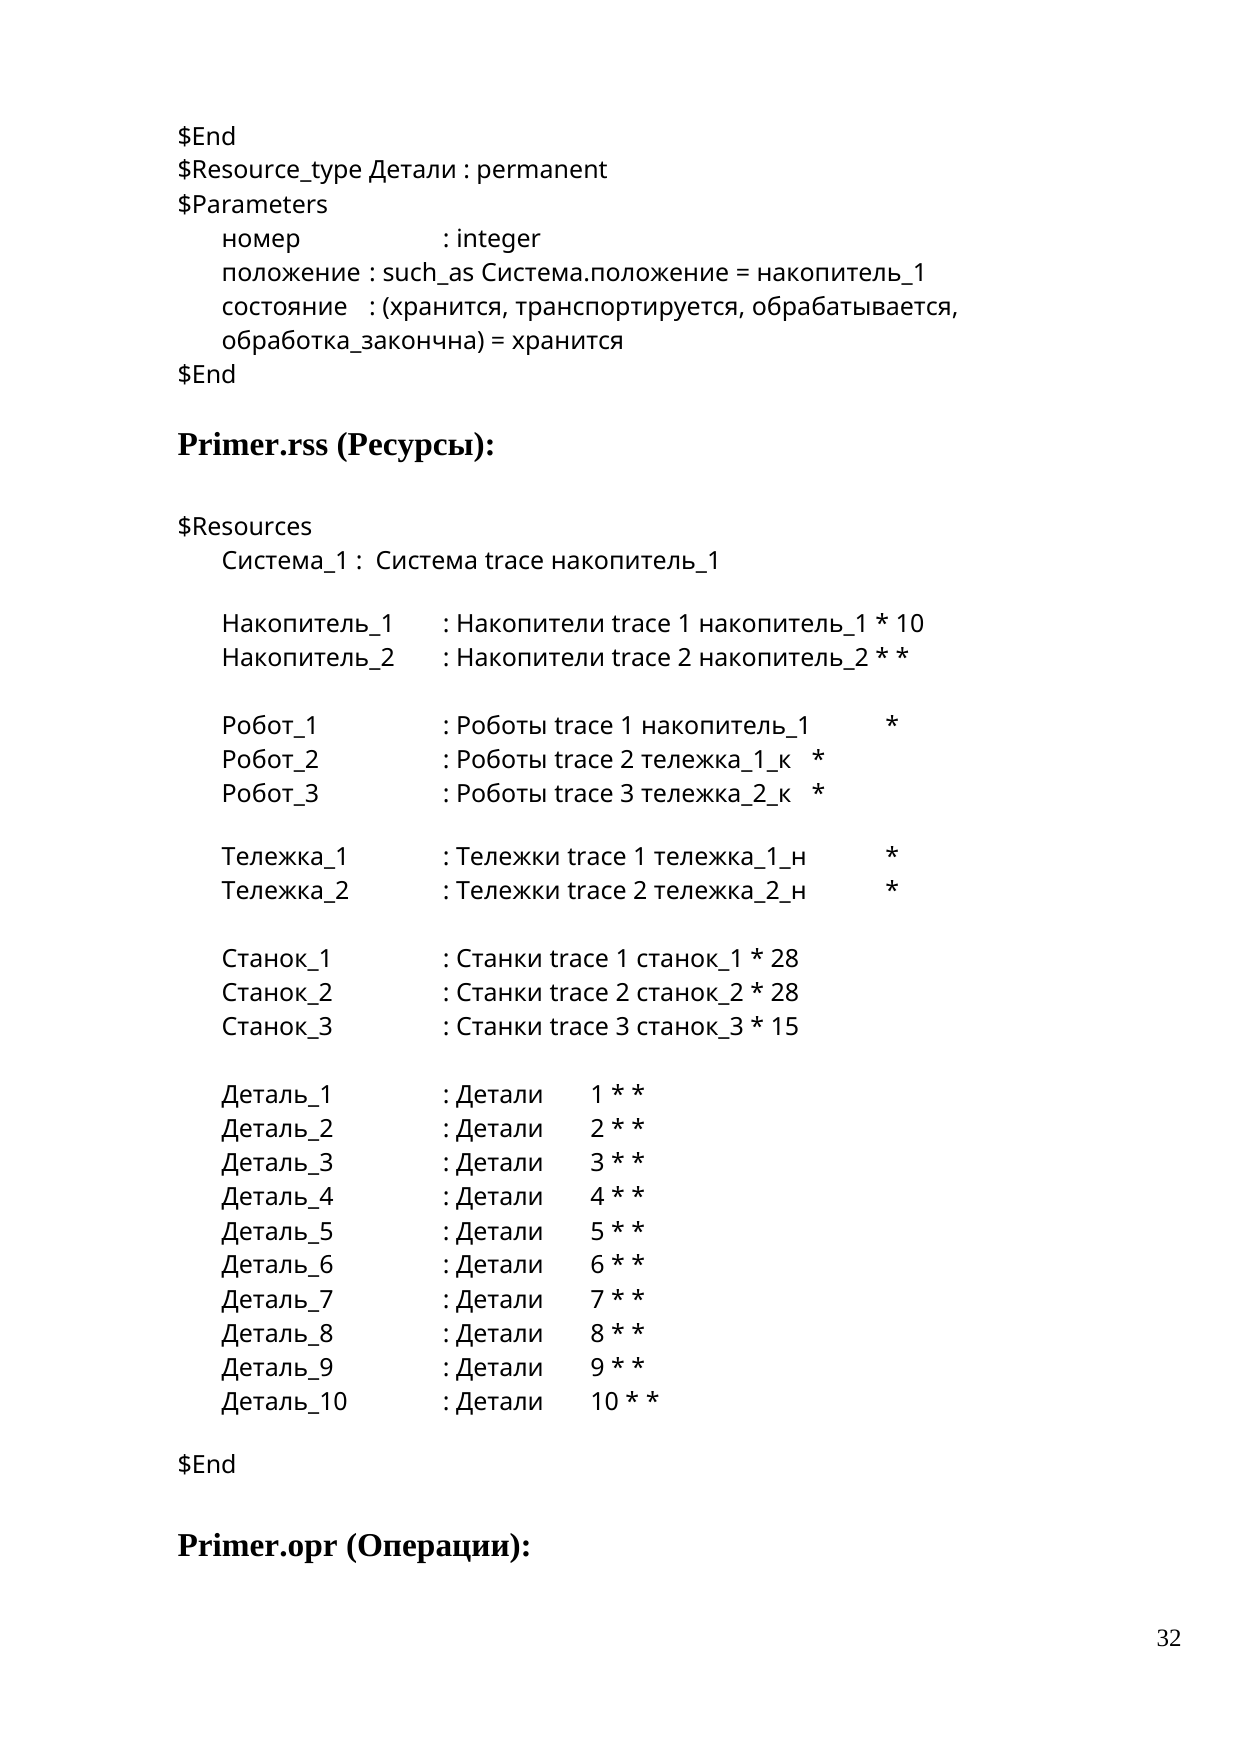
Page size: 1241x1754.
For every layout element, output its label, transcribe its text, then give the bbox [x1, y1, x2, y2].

text Станок_2 : Станки trace 2 станок_2 * 28 [148, 975, 1181, 1009]
text Деталь_10 : Детали 10 * * [148, 1383, 1181, 1417]
text Деталь_3 : Детали 3 * * [148, 1145, 1181, 1179]
text Деталь_7 : Детали 7 * * [148, 1281, 1181, 1315]
text $Resource_type Детали : permanent [148, 152, 1181, 186]
text Деталь_1 : Детали 1 * * [148, 1077, 1181, 1111]
text положение : such_as Система.положение = накопитель_1 [148, 254, 1181, 288]
text Деталь_8 : Детали 8 * * [148, 1315, 1181, 1349]
text Деталь_4 : Детали 4 * * [148, 1179, 1181, 1213]
text Тележка_1 : Тележки trace 1 тележка_1_н * [148, 838, 1181, 872]
text Деталь_5 : Детали 5 * * [148, 1213, 1181, 1247]
text $End [148, 357, 1181, 391]
text номер : integer [148, 220, 1181, 254]
text Робот_1 : Роботы trace 1 накопитель_1 * [148, 707, 1181, 742]
text $End [148, 118, 1181, 152]
text Деталь_2 : Детали 2 * * [148, 1111, 1181, 1145]
text Деталь_6 : Детали 6 * * [148, 1247, 1181, 1281]
text Система_1 : Система trace накопитель_1 [148, 542, 1181, 577]
text Деталь_9 : Детали 9 * * [148, 1349, 1181, 1383]
text $End [148, 1446, 1181, 1480]
text Тележка_2 : Тележки trace 2 тележка_2_н * [148, 872, 1181, 907]
text Primer.opr (Операции): [148, 1526, 1181, 1564]
text Робот_3 : Роботы trace 3 тележка_2_к * [148, 776, 1181, 810]
text $Resources [148, 508, 1181, 542]
text Primer.rss (Ресурсы): [148, 425, 1181, 463]
text Станок_1 : Станки trace 1 станок_1 * 28 [148, 941, 1181, 975]
text Робот_2 : Роботы trace 2 тележка_1_к * [148, 742, 1181, 776]
text состояние : (хранится, транспортируется, обрабатывается, обработка_закончна) = хранится [177, 288, 1181, 357]
text Накопитель_1 : Накопители trace 1 накопитель_1 * 10 [148, 605, 1181, 639]
text Станок_3 : Станки trace 3 станок_3 * 15 [148, 1009, 1181, 1043]
text $Parameters [148, 186, 1181, 220]
text Накопитель_2 : Накопители trace 2 накопитель_2 * * [148, 639, 1181, 673]
